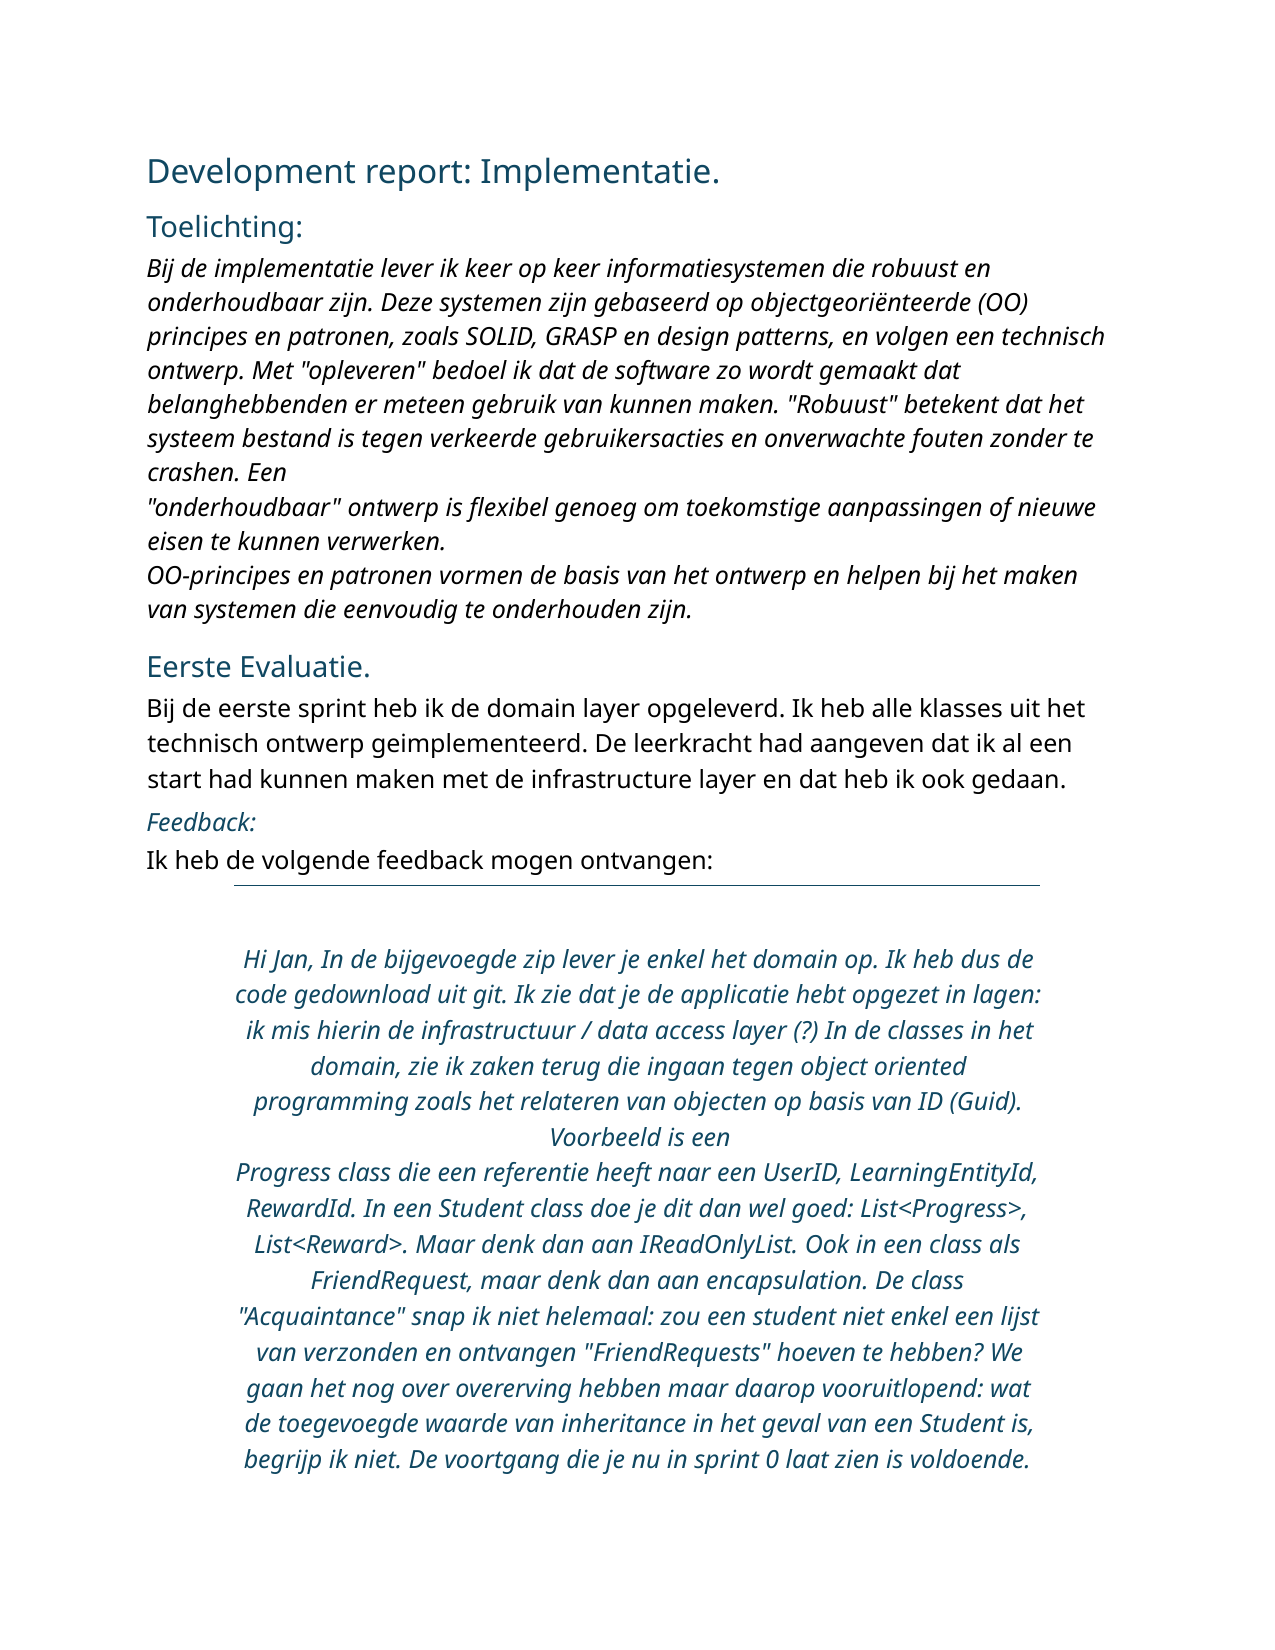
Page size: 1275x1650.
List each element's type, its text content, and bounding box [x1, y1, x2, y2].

text OO-principes en patronen vormen de basis van het ontwerp en helpen bij het maken van systemen die eenvoudig te onderhouden zijn. [146, 557, 1127, 626]
subtitle Eerste Evaluatie. [146, 646, 1127, 686]
text begrijp ik niet. De voortgang die je nu in sprint 0 laat zien is voldoende. [232, 1442, 1043, 1476]
text Bij de implementatie lever ik keer op keer informatiesystemen die robuust en onderhoudbaar zijn. Deze systemen zijn gebaseerd op objectgeoriënteerde (OO) principes en patronen, zoals SOLID, GRASP en design patterns, en volgen een technisch ontwerp. Met "opleveren" bedoel ik dat de software zo wordt gemaakt dat belanghebbenden er meteen gebruik van kunnen maken. "Robuust" betekent dat het systeem bestand is tegen verkeerde gebruikersacties en onverwachte fouten zonder te crashen. Een [146, 251, 1127, 489]
subtitle Development report: Implementatie. [146, 147, 1127, 193]
text RewardId. In een Student class doe je dit dan wel goed: List<Progress>, [232, 1191, 1043, 1225]
text Progress class die een referentie heeft naar een UserID, LearningEntityId, [232, 1155, 1043, 1189]
text "Acquaintance" snap ik niet helemaal: zou een student niet enkel een lijst van verzonden en ontvangen "FriendRequests" hoeven te hebben? We [232, 1299, 1048, 1368]
text Feedback: [146, 804, 1127, 838]
text "onderhoudbaar" ontwerp is flexibel genoeg om toekomstige aanpassingen of nieuwe eisen te kunnen verwerken. [146, 489, 1127, 557]
text Hi Jan, In de bijgevoegde zip lever je enkel het domain op. Ik heb dus de code gedownload uit git. Ik zie dat je de applicatie hebt opgezet in lagen: ik mis hierin de infrastructuur / data access layer (?) In de classes in het [232, 942, 1048, 1046]
text Ik heb de volgende feedback mogen ontvangen: [146, 843, 1127, 877]
text Bij de eerste sprint heb ik de domain layer opgeleverd. Ik heb alle klasses uit het technisch ontwerp geimplementeerd. De leerkracht had aangeven dat ik al een start had kunnen maken met de infrastructure layer en dat heb ik ook gedaan. [146, 691, 1127, 796]
text List<Reward>. Maar denk dan aan IReadOnlyList. Ook in een class als [232, 1227, 1043, 1261]
text domain, zie ik zaken terug die ingaan tegen object oriented programming zoals het relateren van objecten op basis van ID (Guid). Voorbeeld is een [232, 1048, 1048, 1153]
text gaan het nog over overerving hebben maar daarop vooruitlopend: wat de toegevoegde waarde van inheritance in het geval van een Student is, [232, 1370, 1048, 1440]
subtitle Toelichting: [146, 206, 1127, 246]
text FriendRequest, maar denk dan aan encapsulation. De class [232, 1263, 1043, 1297]
